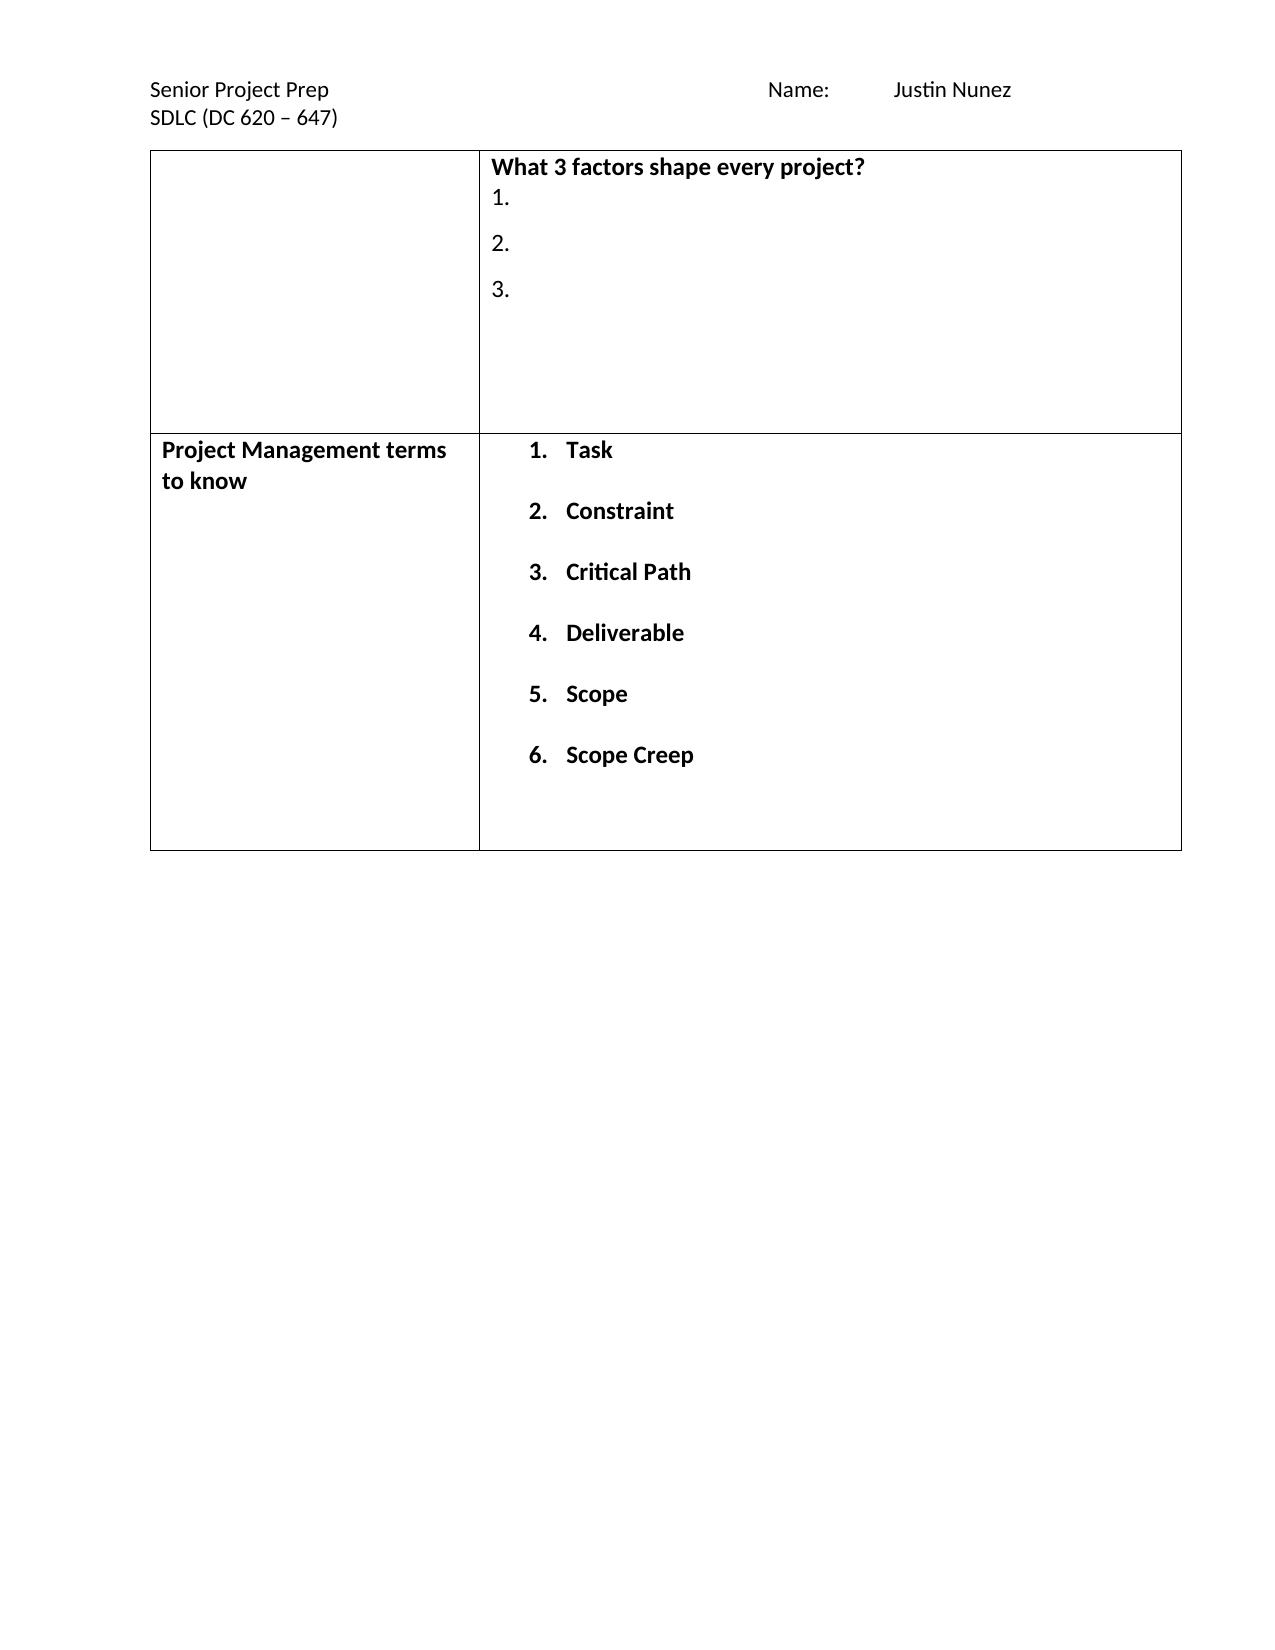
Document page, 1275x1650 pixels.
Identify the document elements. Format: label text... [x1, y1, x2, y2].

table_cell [480, 151, 1181, 433]
table_cell Project Management terms to know [151, 434, 479, 849]
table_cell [151, 151, 479, 433]
table_cell Task Constraint Critical Path Deliverable Scope Scope Creep [480, 434, 1181, 849]
